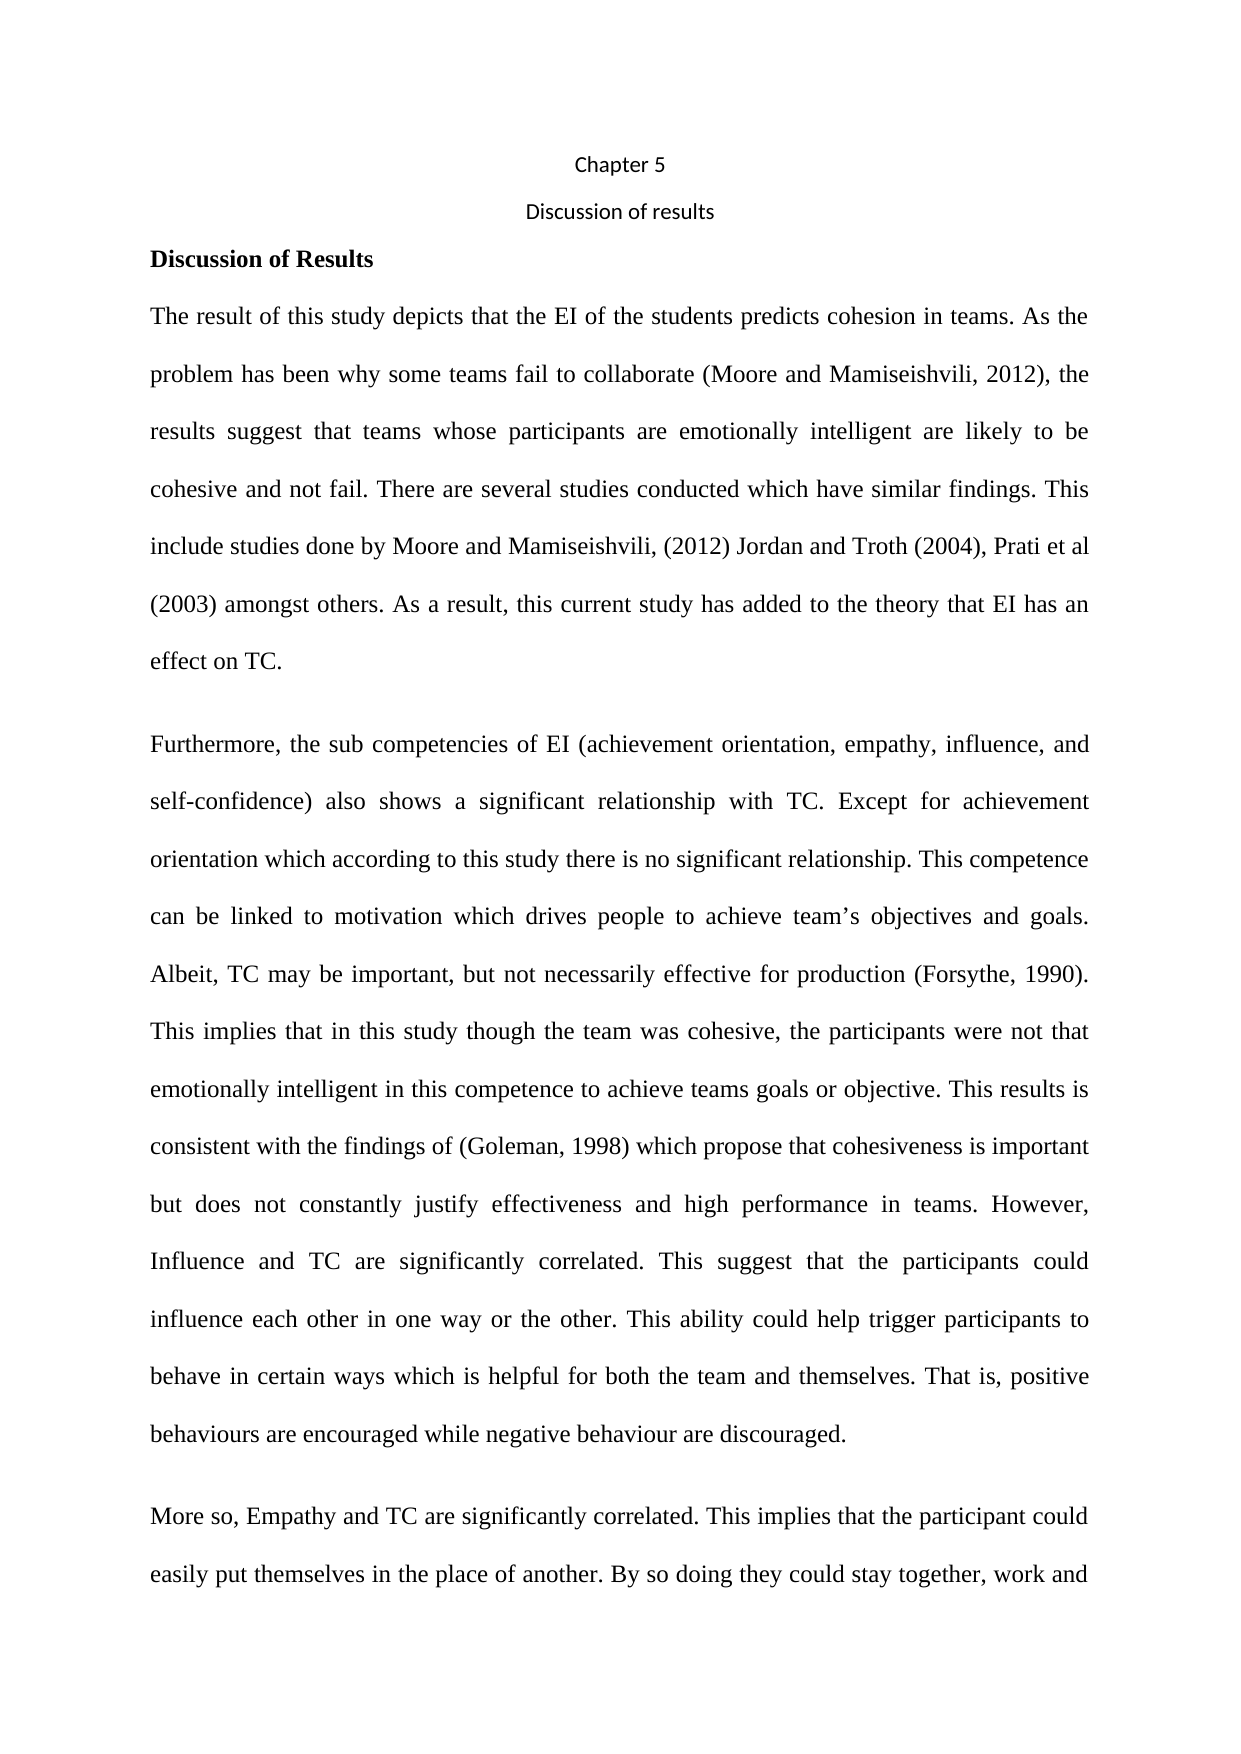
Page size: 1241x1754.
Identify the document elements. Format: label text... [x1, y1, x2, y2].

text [150, 1501, 1090, 1587]
text The result of this study depicts that the EI of the students predicts cohesion in teams. As the problem has been why some teams fail to collaborate (Moore and Mamiseishvili, 2012), the results suggest that teams whose participants are emotionally intelligent are likely to be cohesive and not fail. There are several studies conducted which have similar findings. This include studies done by Moore and Mamiseishvili, (2012) Jordan and Troth (2004), Prati et al (2003) amongst others. As a result, this current study has added to the theory that EI has an effect on TC. [150, 301, 1090, 675]
text Furthermore, the sub competencies of EI (achievement orientation, empathy, influence, and self-confidence) also shows a significant relationship with TC. Except for achievement orientation which according to this study there is no significant relationship. This competence can be linked to motivation which drives people to achieve team’s objectives and goals. Albeit, TC may be important, but not necessarily effective for production (Forsythe, 1990). This implies that in this study though the team was cohesive, the participants were not that emotionally intelligent in this competence to achieve teams goals or objective. This results is consistent with the findings of (Goleman, 1998) which propose that cohesiveness is important but does not constantly justify effectiveness and high performance in teams. However, Influence and TC are significantly correlated. This suggest that the participants could influence each other in one way or the other. This ability could help trigger participants to behave in certain ways which is helpful for both the team and themselves. That is, positive behaviours are encouraged while negative behaviour are discouraged. [150, 729, 1090, 1447]
text Chapter 5 [150, 150, 1090, 178]
text Discussion of results [150, 197, 1090, 225]
text Discussion of Results [150, 244, 1090, 272]
